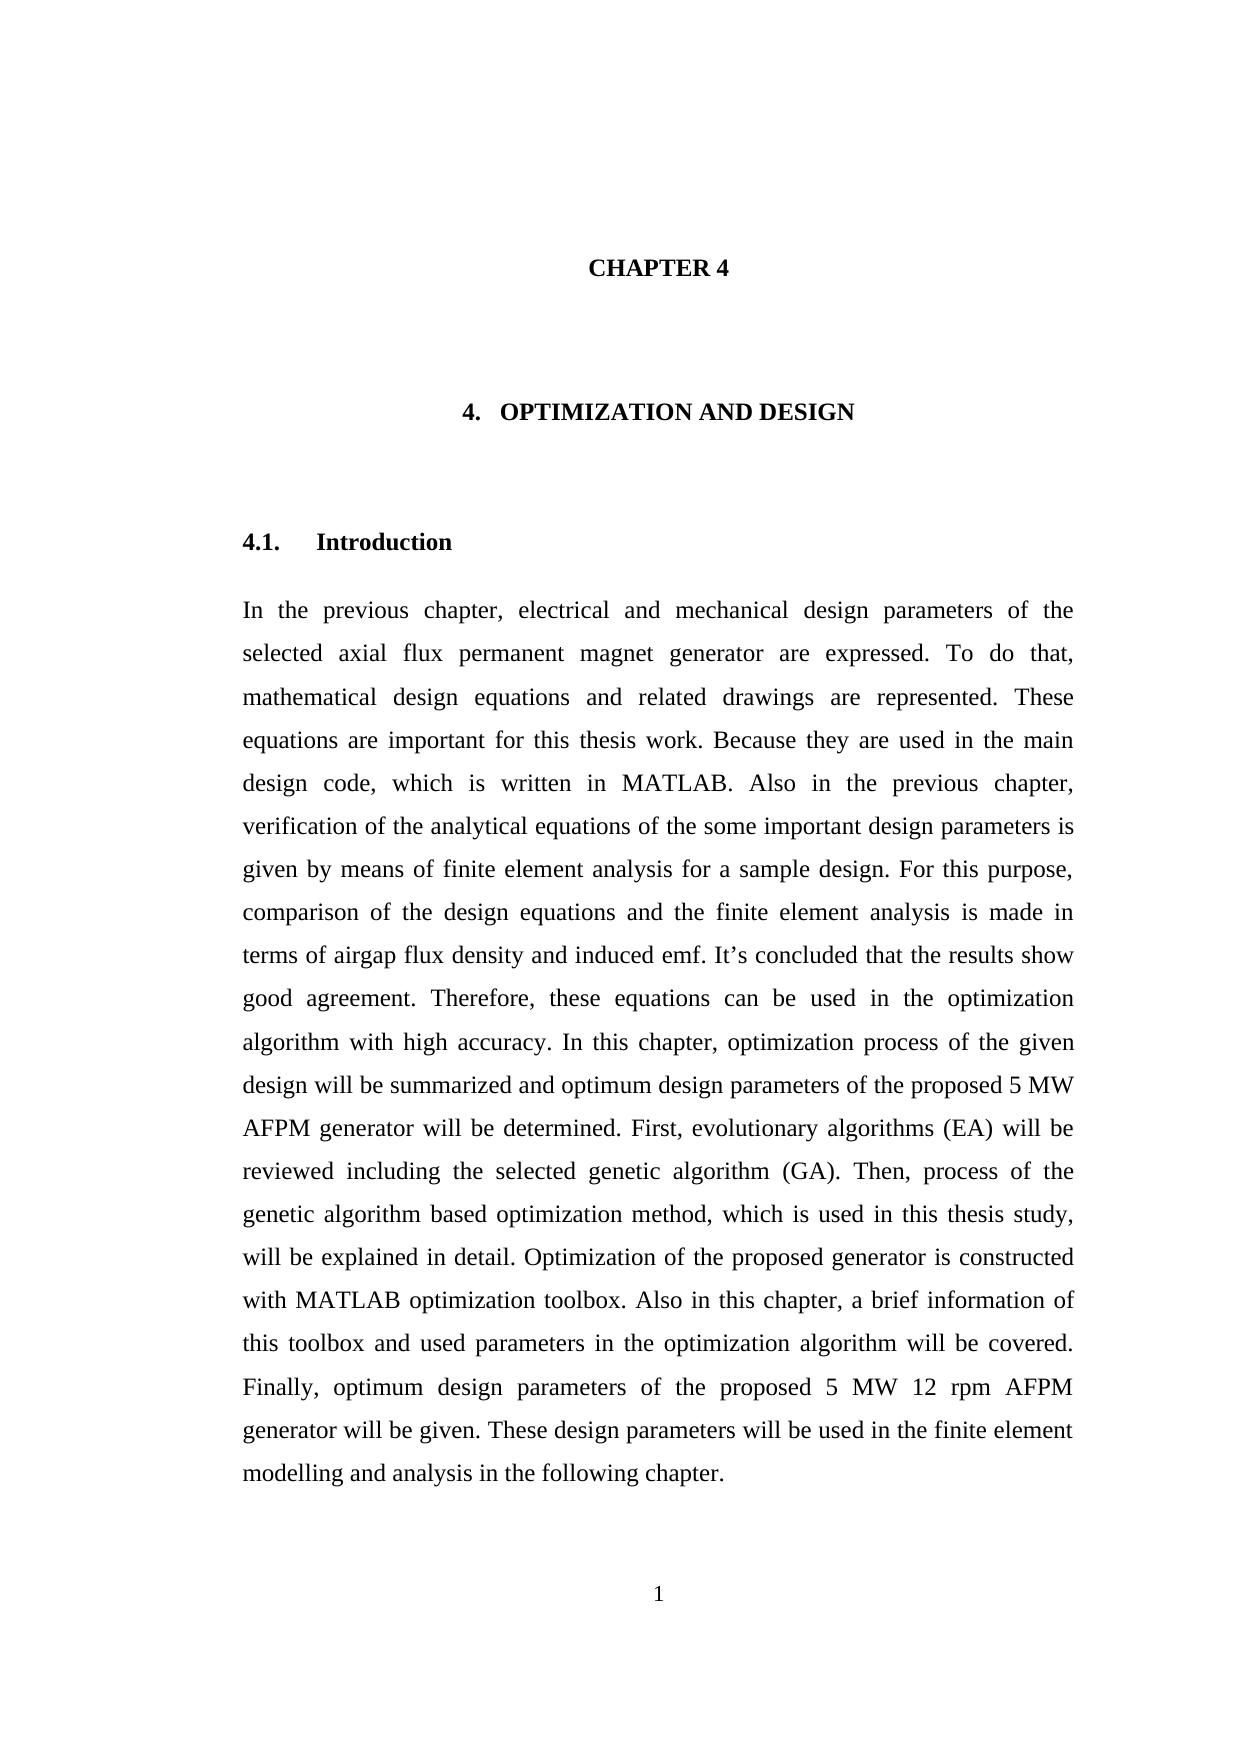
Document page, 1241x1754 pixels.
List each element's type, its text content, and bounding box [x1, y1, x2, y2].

subtitle OPTIMIZATION AND DESIGN [242, 397, 1075, 425]
subtitle CHAPTER 4 [242, 253, 1075, 282]
subtitle Introduction [242, 527, 1075, 556]
text In the previous chapter, electrical and mechanical design parameters of the selected axial flux permanent magnet generator are expressed. To do that, mathematical design equations and related drawings are represented. These equations are important for this thesis work. Because they are used in the main design code, which is written in MATLAB. Also in the previous chapter, verification of the analytical equations of the some important design parameters is given by means of finite element analysis for a sample design. For this purpose, comparison of the design equations and the finite element analysis is made in terms of airgap flux density and induced emf. It’s concluded that the results show good agreement. Therefore, these equations can be used in the optimization algorithm with high accuracy. In this chapter, optimization process of the given design will be summarized and optimum design parameters of the proposed 5 MW AFPM generator will be determined. First, evolutionary algorithms (EA) will be reviewed including the selected genetic algorithm (GA). Then, process of the genetic algorithm based optimization method, which is used in this thesis study, will be explained in detail. Optimization of the proposed generator is constructed with MATLAB optimization toolbox. Also in this chapter, a brief information of this toolbox and used parameters in the optimization algorithm will be covered. Finally, optimum design parameters of the proposed 5 MW 12 rpm AFPM generator will be given. These design parameters will be used in the finite element modelling and analysis in the following chapter. [242, 595, 1075, 1487]
